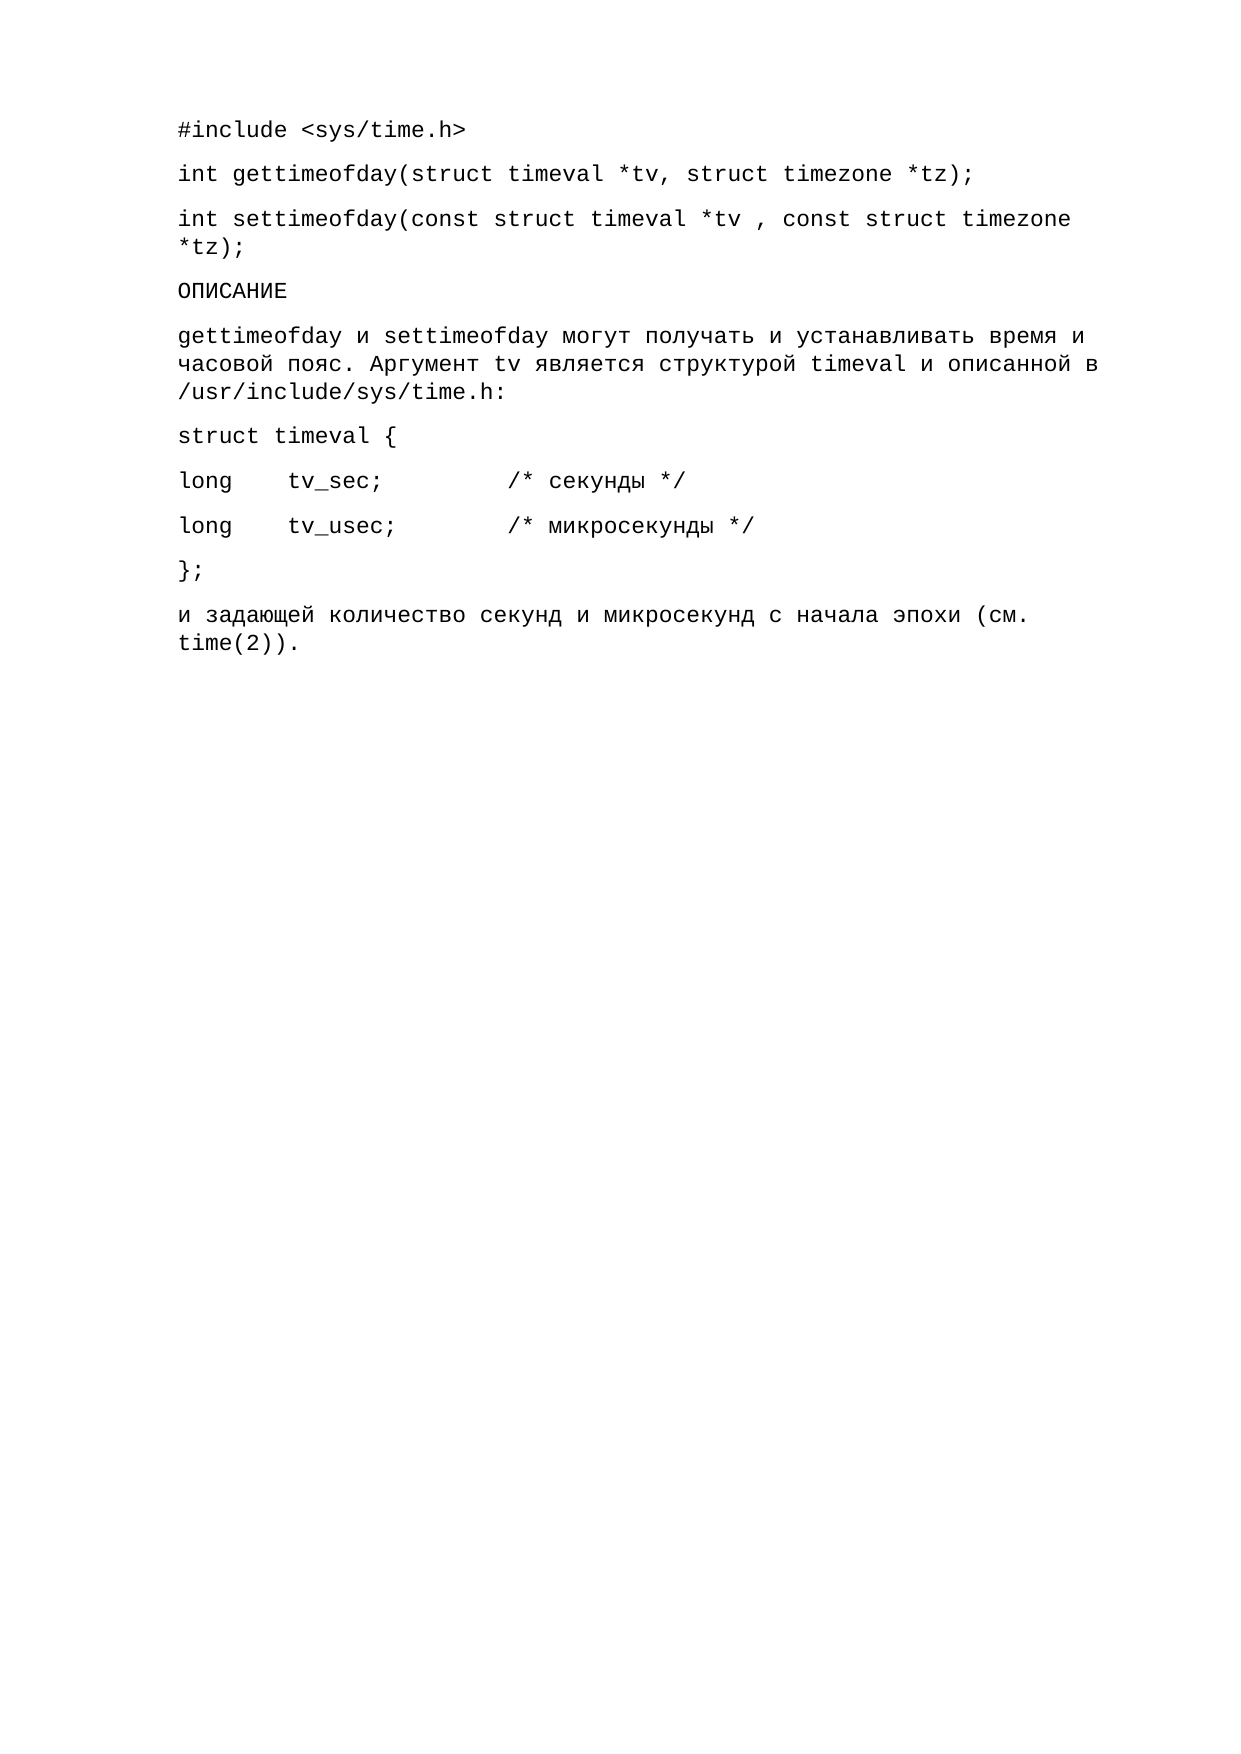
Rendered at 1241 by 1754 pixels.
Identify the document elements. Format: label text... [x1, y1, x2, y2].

text #include <sys/time.h> [177, 118, 1152, 144]
text и задающей количество секунд и микросекунд с начала эпохи (см. time(2)). [177, 603, 1152, 657]
text struct timeval { [177, 425, 1152, 451]
text }; [177, 558, 1152, 584]
text long tv_usec; /* микросекунды */ [177, 514, 1152, 540]
text int gettimeofday(struct timeval *tv, struct timezone *tz); [177, 163, 1152, 189]
text long tv_sec; /* секунды */ [177, 469, 1152, 495]
text ОПИСАНИЕ [177, 280, 1152, 306]
text gettimeofday и settimeofday могут получать и устанавливать время и часовой пояс. Аргумент tv является структурой timeval и описанной в /usr/include/sys/time.h: [177, 324, 1152, 406]
text int settimeofday(const struct timeval *tv , const struct timezone *tz); [177, 207, 1152, 261]
